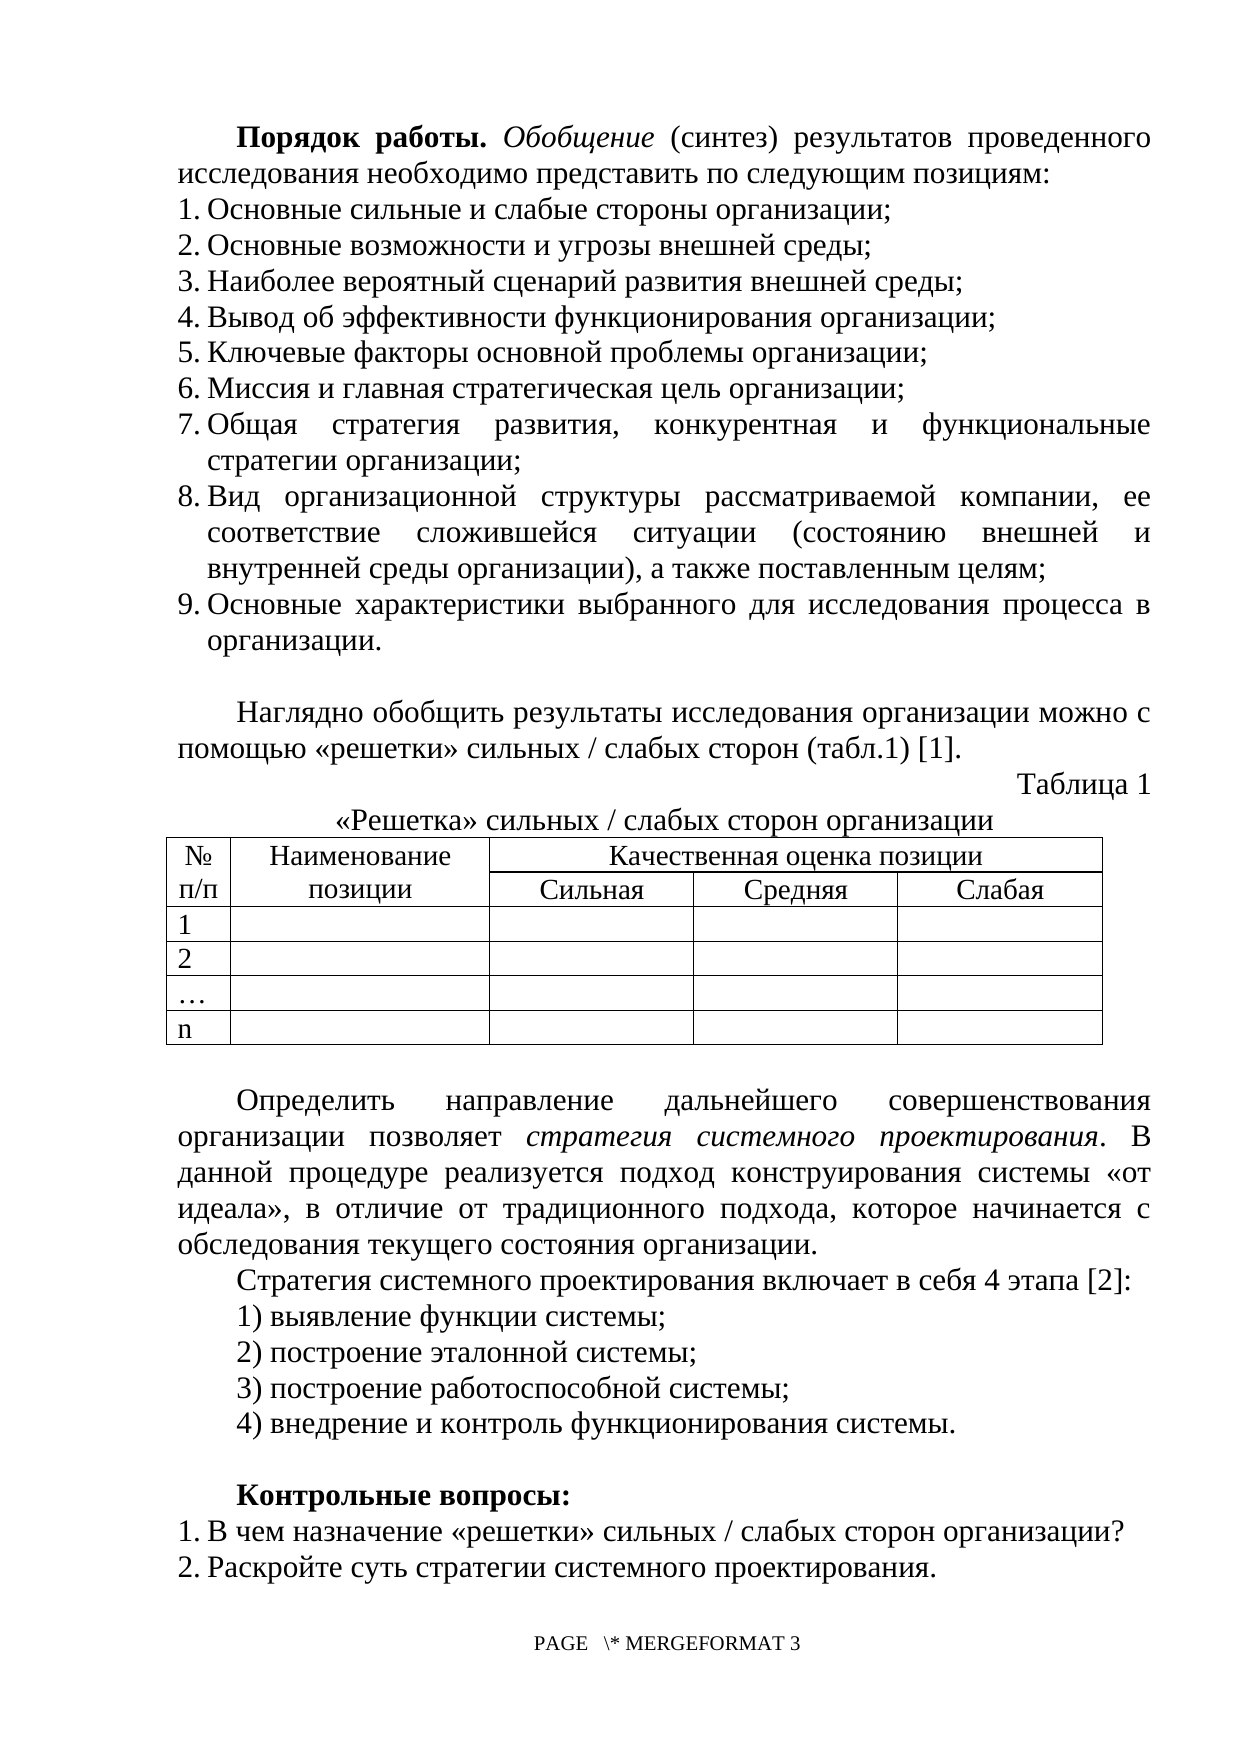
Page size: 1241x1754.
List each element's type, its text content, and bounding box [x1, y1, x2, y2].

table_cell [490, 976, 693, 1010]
text 3) построение работоспособной системы; [177, 1369, 1152, 1405]
list Ключевые факторы основной проблемы организации; [177, 334, 1152, 370]
list Наиболее вероятный сценарий развития внешней среды; [177, 262, 1152, 298]
text Порядок работы. Обобщение (синтез) результатов проведенного исследования необходимо представить по следующим позициям: [177, 118, 1152, 190]
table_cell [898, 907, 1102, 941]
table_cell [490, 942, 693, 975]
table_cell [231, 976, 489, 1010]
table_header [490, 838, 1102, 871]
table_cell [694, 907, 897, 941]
list Общая стратегия развития, конкурентная и функциональные стратегии организации; [177, 406, 1152, 477]
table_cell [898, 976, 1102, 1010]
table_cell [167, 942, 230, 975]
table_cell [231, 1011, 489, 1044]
list Основные характеристики выбранного для исследования процесса в организации. [177, 585, 1152, 657]
text Стратегия системного проектирования включает в себя 4 этапа [2]: [177, 1261, 1152, 1297]
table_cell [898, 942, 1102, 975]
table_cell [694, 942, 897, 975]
text 2) построение эталонной системы; [177, 1333, 1152, 1369]
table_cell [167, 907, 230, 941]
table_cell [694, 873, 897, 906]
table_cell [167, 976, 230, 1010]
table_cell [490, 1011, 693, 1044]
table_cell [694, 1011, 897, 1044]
list Вывод об эффективности функционирования организации; [177, 298, 1152, 334]
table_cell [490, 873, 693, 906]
text «Решетка» сильных / слабых сторон организации [177, 801, 1152, 837]
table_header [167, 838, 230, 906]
list Основные сильные и слабые стороны организации; [177, 190, 1152, 226]
text 4) внедрение и контроль функционирования системы. [177, 1405, 1152, 1441]
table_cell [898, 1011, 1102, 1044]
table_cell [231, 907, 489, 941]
list Миссия и главная стратегическая цель организации; [177, 370, 1152, 406]
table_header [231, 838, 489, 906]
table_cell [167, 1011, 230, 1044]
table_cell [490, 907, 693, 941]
text Контрольные вопросы: [177, 1477, 1152, 1513]
text Наглядно обобщить результаты исследования организации можно с помощью «решетки» сильных / слабых сторон (табл.1) [1]. [177, 693, 1152, 765]
list Вид организационной структуры рассматриваемой компании, ее соответствие сложившейся ситуации (состоянию внешней и внутренней среды организации), а также поставленным целям; [177, 477, 1152, 585]
text Определить направление дальнейшего совершенствования организации позволяет стратегия системного проектирования. В данной процедуре реализуется подход конструирования системы «от идеала», в отличие от традиционного подхода, которое начинается с обследования текущего состояния организации. [177, 1081, 1152, 1261]
list Раскройте суть стратегии системного проектирования. [177, 1548, 1152, 1584]
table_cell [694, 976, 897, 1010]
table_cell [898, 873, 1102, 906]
text 1) выявление функции системы; [177, 1297, 1152, 1333]
text Таблица 1 [177, 765, 1152, 801]
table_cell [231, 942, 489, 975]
list Основные возможности и угрозы внешней среды; [177, 226, 1152, 262]
list В чем назначение «решетки» сильных / слабых сторон организации? [177, 1513, 1152, 1548]
